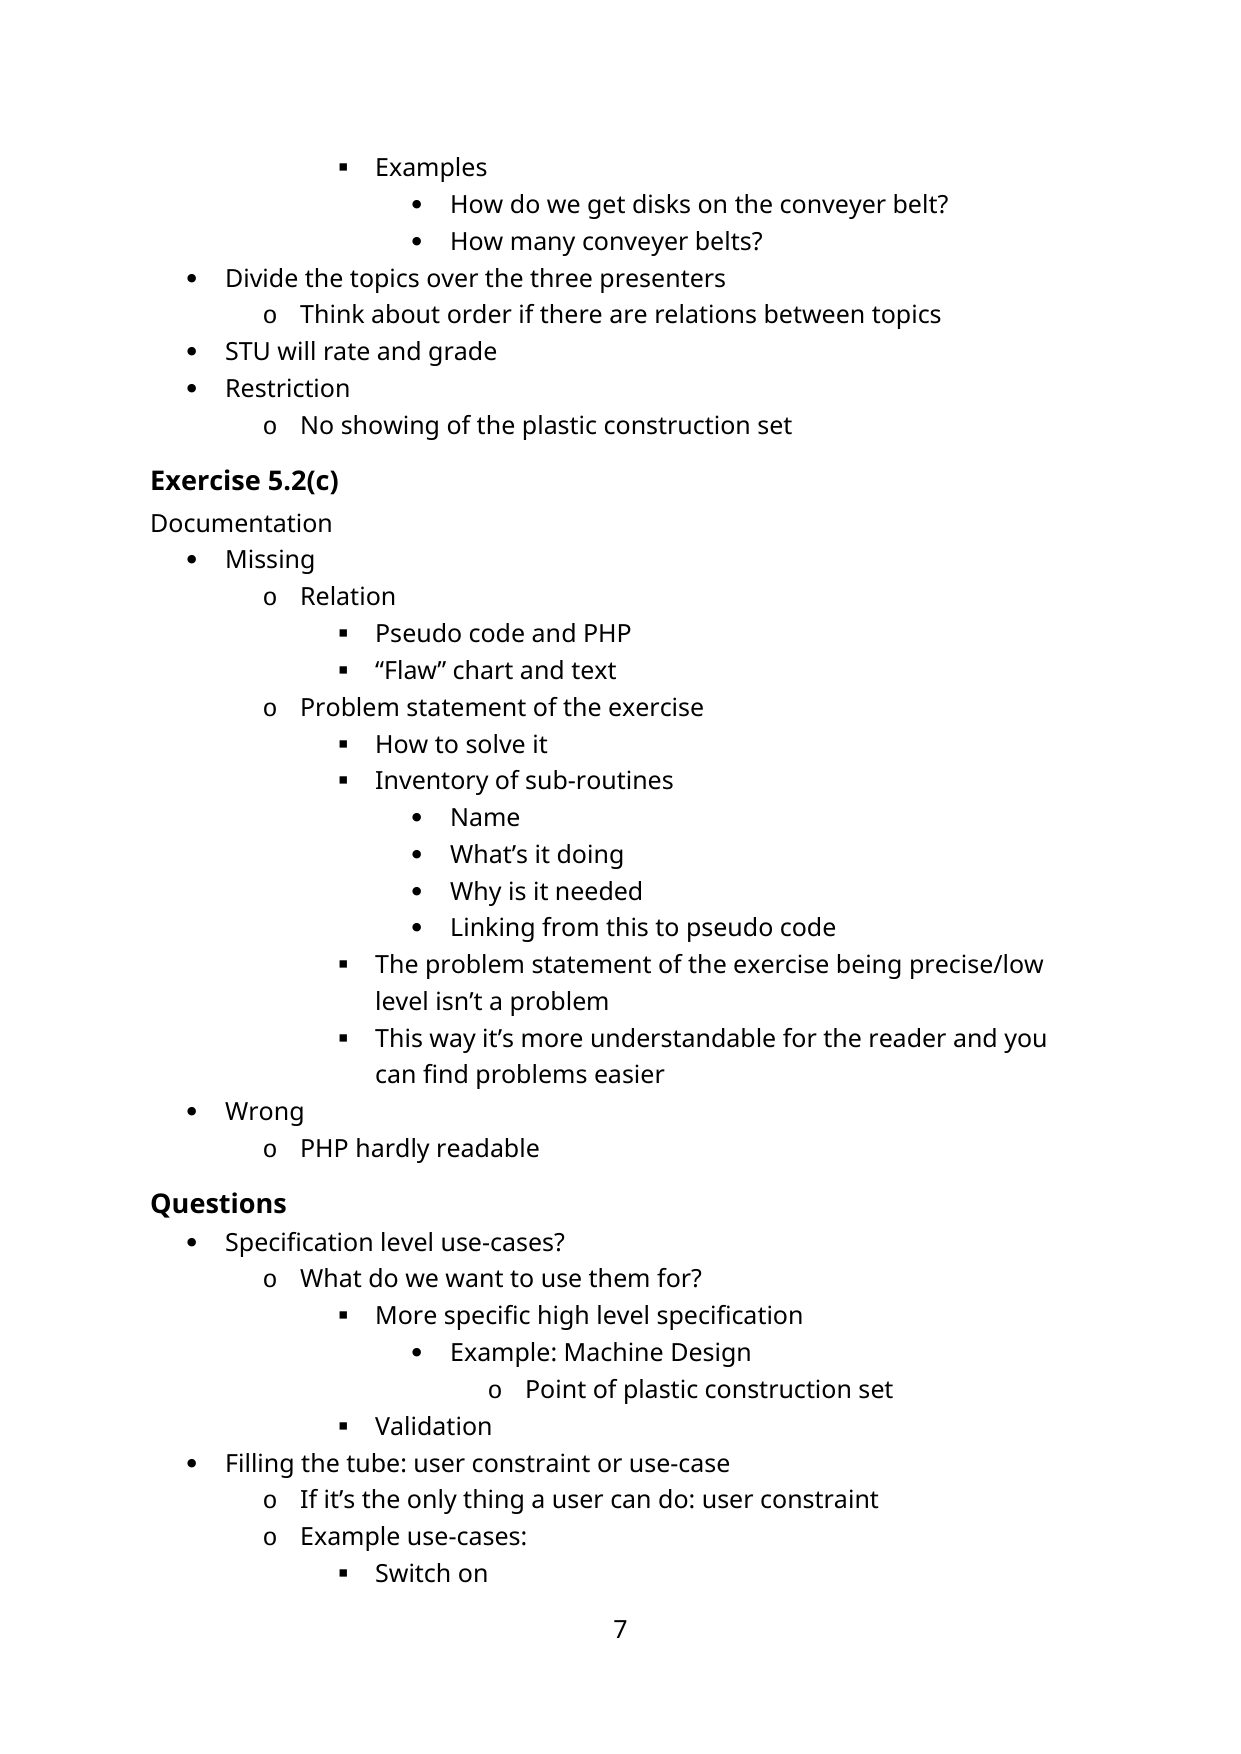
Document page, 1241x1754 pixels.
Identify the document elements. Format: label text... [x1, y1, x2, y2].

list Pseudo code and PHP [337, 616, 1090, 650]
list Why is it needed [412, 873, 1090, 907]
list More specific high level specification [337, 1298, 1090, 1332]
list How many conveyer belts? [412, 223, 1090, 258]
list “Flaw” chart and text [337, 652, 1090, 687]
list Point of plastic construction set [487, 1371, 1090, 1406]
list PHP hardly readable [262, 1131, 1090, 1165]
list Example use-cases: [262, 1519, 1090, 1553]
list Name [412, 800, 1090, 834]
list Validation [337, 1408, 1090, 1442]
list Relation [262, 579, 1090, 613]
list Filling the tube: user constraint or use-case [187, 1445, 1090, 1479]
subtitle Questions [150, 1184, 1090, 1221]
list This way it’s more understandable for the reader and you can find problems easier [337, 1020, 1090, 1091]
list Restriction [187, 371, 1090, 405]
list The problem statement of the exercise being precise/low level isn’t a problem [337, 947, 1090, 1018]
list How to solve it [337, 726, 1090, 760]
list Examples [337, 150, 1090, 184]
list Linking from this to pseudo code [412, 910, 1090, 944]
list What’s it doing [412, 837, 1090, 871]
list Specification level use-cases? [187, 1224, 1090, 1258]
list Think about order if there are relations between topics [262, 297, 1090, 331]
list Divide the topics over the three presenters [187, 260, 1090, 294]
list Example: Machine Design [412, 1335, 1090, 1369]
list How do we get disks on the conveyer belt? [412, 187, 1090, 221]
list STU will rate and grade [187, 334, 1090, 368]
list Wrong [187, 1094, 1090, 1128]
list Problem statement of the exercise [262, 689, 1090, 723]
list If it’s the only thing a user can do: user constraint [262, 1482, 1090, 1516]
subtitle Exercise 5.2(c) [150, 461, 1090, 498]
subtitle Documentation [150, 505, 1090, 539]
list Missing [187, 542, 1090, 576]
list No showing of the plastic construction set [262, 408, 1090, 442]
list Inventory of sub-routines [337, 763, 1090, 797]
list Switch on [337, 1556, 1090, 1590]
list What do we want to use them for? [262, 1261, 1090, 1295]
